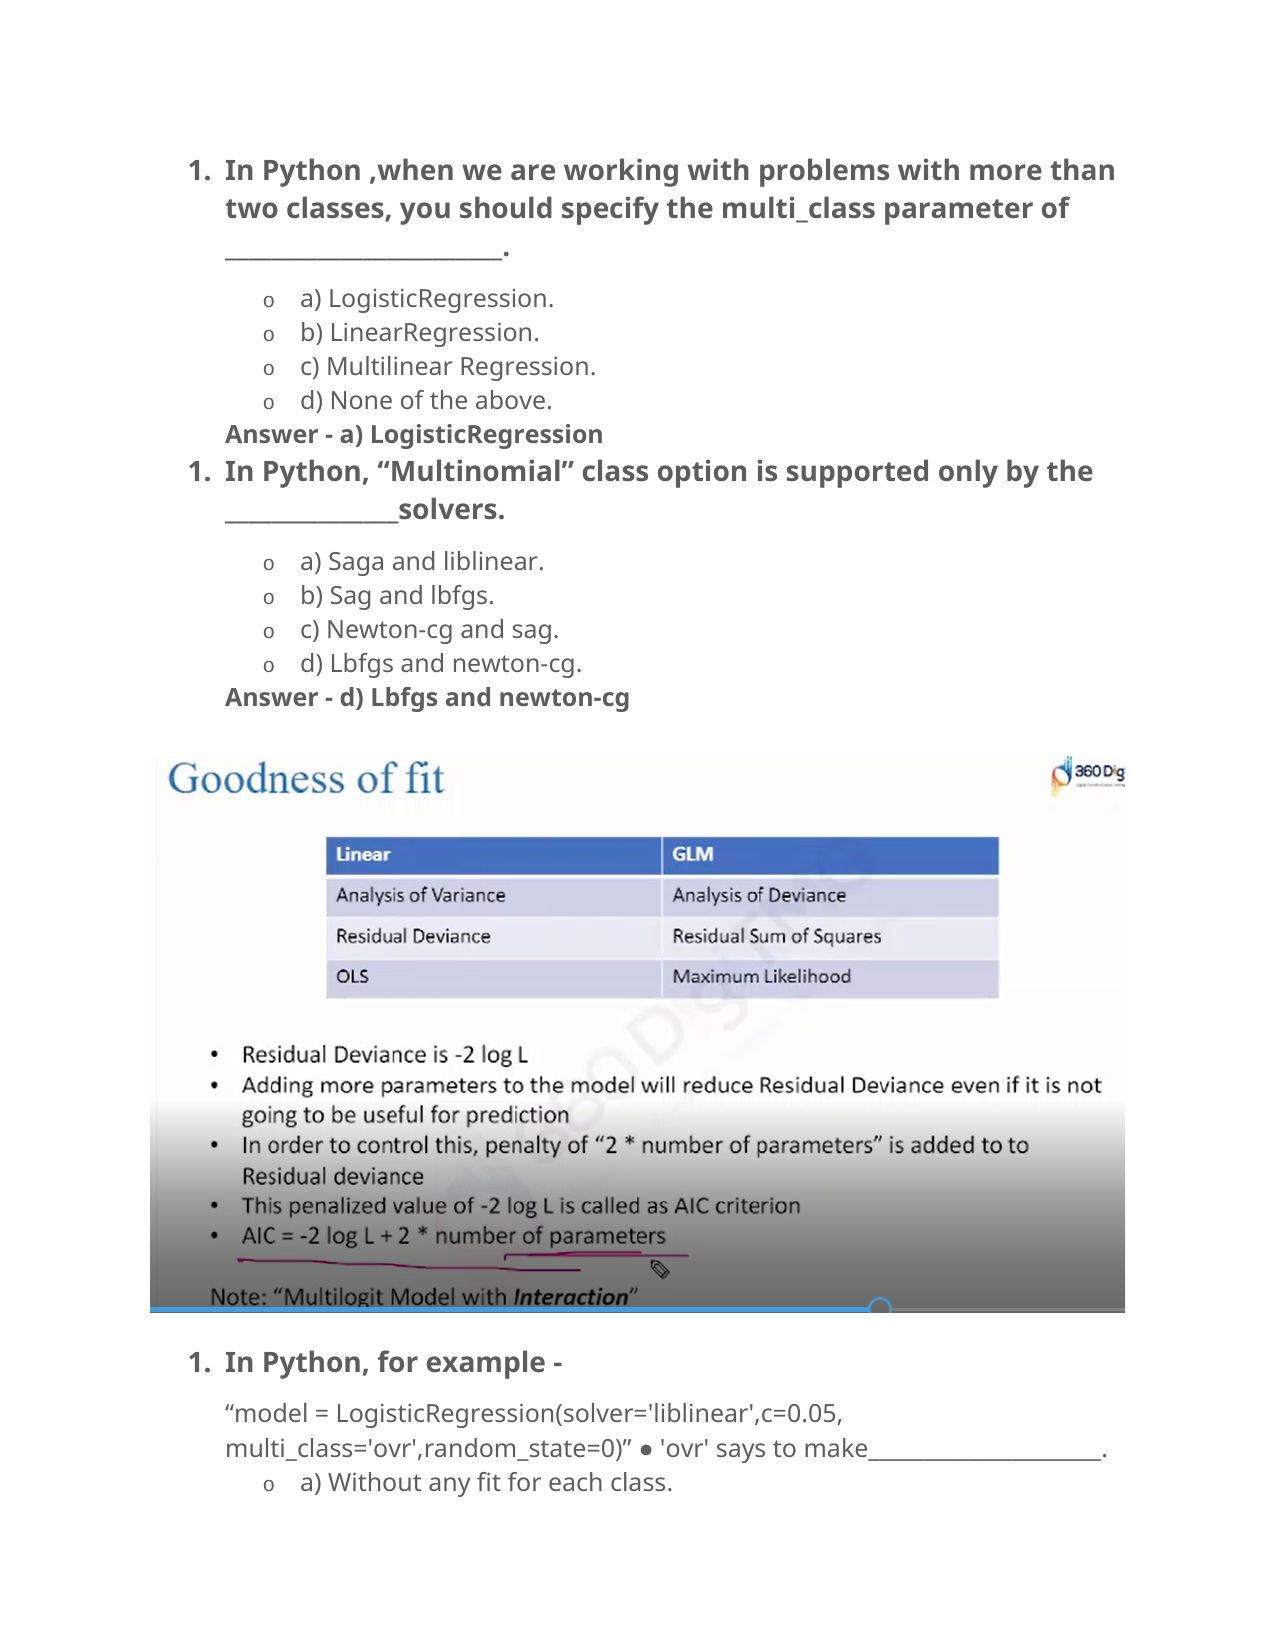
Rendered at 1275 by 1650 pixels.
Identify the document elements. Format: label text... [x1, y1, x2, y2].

text Answer - a) LogisticRegression [225, 417, 1125, 451]
list c) Newton-cg and sag. [262, 611, 1125, 645]
list b) Sag and lbfgs. [262, 577, 1125, 611]
list d) Lbfgs and newton-cg. [262, 645, 1125, 679]
text Answer - d) Lbfgs and newton-cg [225, 679, 1125, 713]
list In Python ,when we are working with problems with more than two classes, you should specify the multi_class parameter of ________________________. [187, 150, 1125, 265]
list a) Saga and liblinear. [262, 543, 1125, 577]
list a) LogisticRegression. [262, 281, 1125, 315]
text “model = LogisticRegression(solver='liblinear',c=0.05, multi_class='ovr',random_state=0)” ● 'ovr' says to make_____________________. [225, 1396, 1125, 1464]
list c) Multilinear Regression. [262, 349, 1125, 383]
list In Python, for example - [187, 1342, 1125, 1381]
picture [150, 756, 1125, 1313]
list a) Without any fit for each class. [262, 1464, 1125, 1498]
list In Python, “Multinomial” class option is supported only by the _______________solvers. [187, 451, 1125, 528]
list b) LinearRegression. [262, 315, 1125, 349]
list d) None of the above. [262, 383, 1125, 417]
